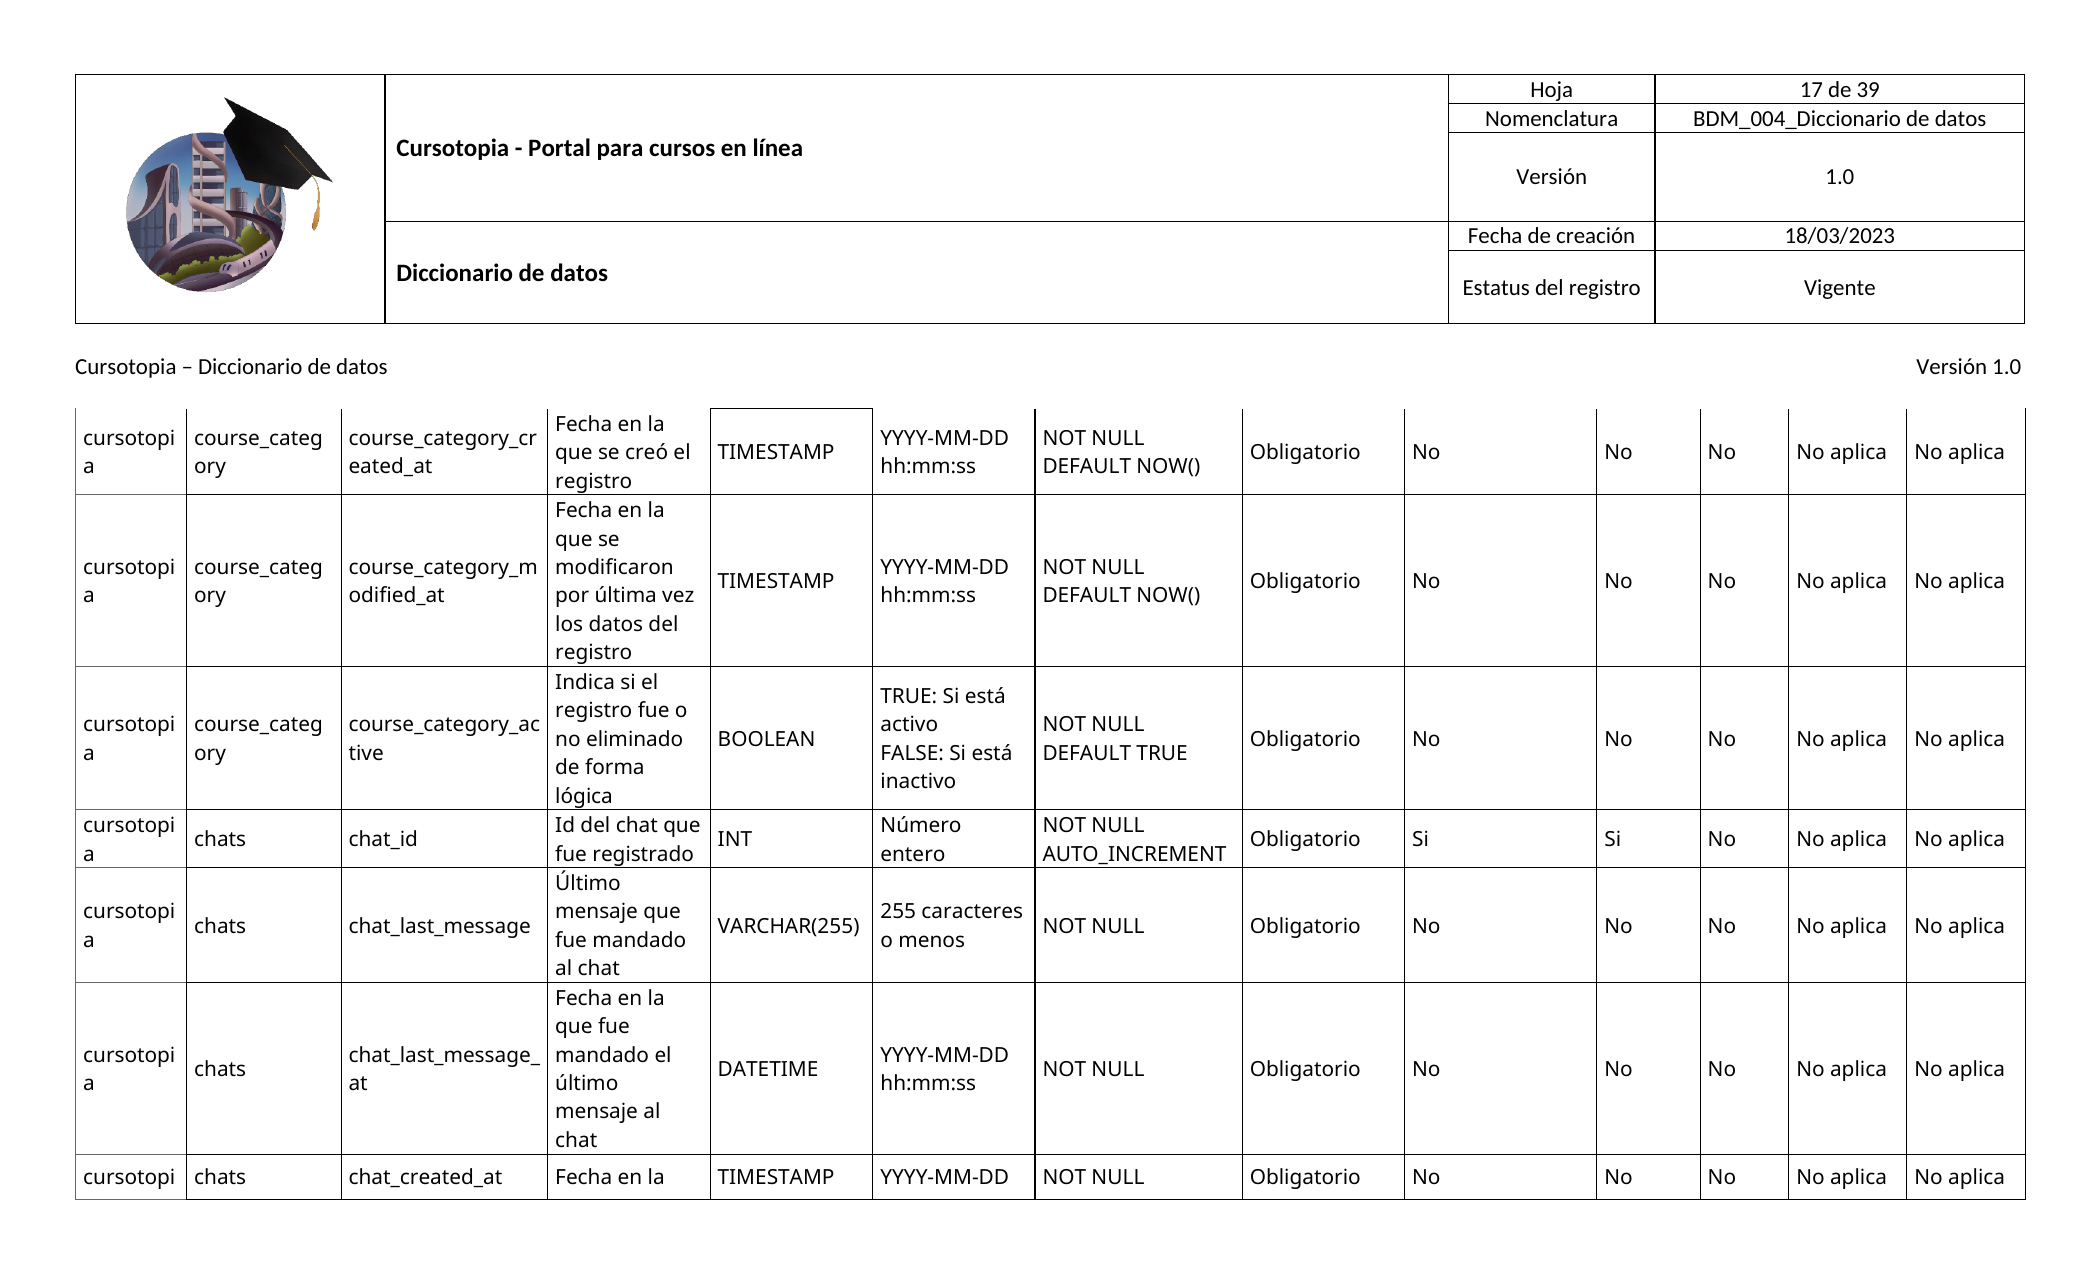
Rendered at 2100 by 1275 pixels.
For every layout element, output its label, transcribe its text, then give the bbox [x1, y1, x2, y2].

table_cell No aplica [1789, 983, 1906, 1153]
table_header Fecha en la que se creó el registro [548, 408, 710, 494]
table_cell cursotopia [76, 983, 186, 1153]
table_cell Obligatorio [1243, 810, 1404, 867]
table_cell YYYY-MM-DD hh:mm:ss [873, 495, 1034, 666]
table_cell chats [187, 868, 341, 982]
table_cell No [1597, 868, 1700, 982]
table_cell course_category [187, 667, 341, 809]
table_cell Último mensaje que fue mandado al chat [548, 868, 710, 982]
table_cell Si [1405, 810, 1596, 867]
table_cell Fecha en la que fue mandado el último mensaje al chat [548, 983, 710, 1153]
table_cell BOOLEAN [711, 667, 872, 809]
table_cell No [1597, 667, 1700, 809]
table_cell No [1405, 667, 1596, 809]
table_cell No [1597, 983, 1700, 1153]
table_cell DATETIME [711, 983, 872, 1153]
table_cell cursotopia [76, 1155, 186, 1199]
table_cell TIMESTAMP [711, 495, 872, 666]
table_header TIMESTAMP [711, 409, 872, 494]
table_cell YYYY-MM-DD hh:mm:ss [873, 983, 1034, 1153]
table_header NOT NULL DEFAULT NOW() [1036, 408, 1242, 494]
table_header No aplica [1789, 408, 1906, 494]
table_cell Obligatorio [1243, 667, 1404, 809]
table_cell NOT NULL DEFAULT NOW() [1036, 1155, 1242, 1199]
table_header No [1597, 408, 1700, 494]
table_cell chats [187, 810, 341, 867]
picture [126, 97, 333, 292]
table_cell YYYY-MM-DD hh:mm:ss [873, 1155, 1034, 1199]
table_cell NOT NULL DEFAULT TRUE [1036, 667, 1242, 809]
table_cell No [1597, 495, 1700, 666]
table_header No [1405, 408, 1596, 494]
table_header Obligatorio [1243, 408, 1404, 494]
table_header YYYY-MM-DD hh:mm:ss [873, 408, 1035, 494]
table_header cursotopia [76, 408, 186, 494]
table_cell chat_created_at [342, 1155, 547, 1199]
table_cell Si [1597, 810, 1700, 867]
table_cell cursotopia [76, 810, 186, 867]
table_cell course_category_modified_at [342, 495, 547, 666]
table_cell No aplica [1789, 495, 1906, 666]
table_cell NOT NULL [1036, 983, 1242, 1153]
table_cell Fecha en la que se modificaron por última vez los datos del registro [548, 495, 710, 666]
table_cell course_category [187, 495, 341, 666]
table_cell No [1701, 1155, 1788, 1199]
table_cell 255 caracteres o menos [873, 868, 1034, 982]
table_cell cursotopia [76, 667, 186, 809]
table_cell No aplica [1907, 868, 2025, 982]
table_cell No [1701, 868, 1788, 982]
table_cell chats [187, 983, 341, 1153]
table_cell cursotopia [76, 868, 186, 982]
table_cell No aplica [1789, 1155, 1906, 1199]
table_cell No aplica [1907, 667, 2025, 809]
table_cell Obligatorio [1243, 1155, 1404, 1199]
table_cell No [1701, 667, 1788, 809]
table_cell No aplica [1907, 1155, 2025, 1199]
table_cell VARCHAR(255) [711, 868, 872, 982]
table_cell No [1701, 495, 1788, 666]
table_cell NOT NULL [1036, 868, 1242, 982]
table_cell chat_last_message [342, 868, 547, 982]
table_cell No [1405, 983, 1596, 1153]
table_cell Indica si el registro fue o no eliminado de forma lógica [548, 667, 710, 809]
table_cell No [1701, 810, 1788, 867]
table_cell Fecha en la que se creó el chat [548, 1155, 710, 1199]
table_cell TRUE: Si está activo FALSE: Si está inactivo [873, 667, 1034, 809]
table_header No aplica [1907, 408, 2025, 494]
table_cell Obligatorio [1243, 495, 1404, 666]
table_cell No [1405, 1155, 1596, 1199]
table_cell No [1405, 495, 1596, 666]
table_cell NOT NULL AUTO_INCREMENT [1036, 810, 1242, 867]
table_cell No [1597, 1155, 1700, 1199]
table_cell TIMESTAMP [711, 1155, 872, 1199]
table_cell Número entero [873, 810, 1034, 867]
table_cell chat_last_message_at [342, 983, 547, 1153]
table_cell Obligatorio [1243, 868, 1404, 982]
table_header course_category [187, 408, 341, 494]
table_header No [1701, 408, 1788, 494]
table_cell course_category_active [342, 667, 547, 809]
table_cell cursotopia [76, 495, 186, 666]
table_cell chats [187, 1155, 341, 1199]
table_cell No aplica [1907, 495, 2025, 666]
table_cell INT [711, 810, 872, 867]
table_cell No aplica [1907, 983, 2025, 1153]
table_cell chat_id [342, 810, 547, 867]
table_cell Obligatorio [1243, 983, 1404, 1153]
table_cell No aplica [1789, 667, 1906, 809]
table_cell No aplica [1907, 810, 2025, 867]
table_cell No aplica [1789, 810, 1906, 867]
table_cell Id del chat que fue registrado [548, 810, 710, 867]
table_cell NOT NULL DEFAULT NOW() [1036, 495, 1242, 666]
table_header course_category_created_at [342, 408, 547, 494]
table_cell No [1701, 983, 1788, 1153]
table_cell No aplica [1789, 868, 1906, 982]
table_cell No [1405, 868, 1596, 982]
